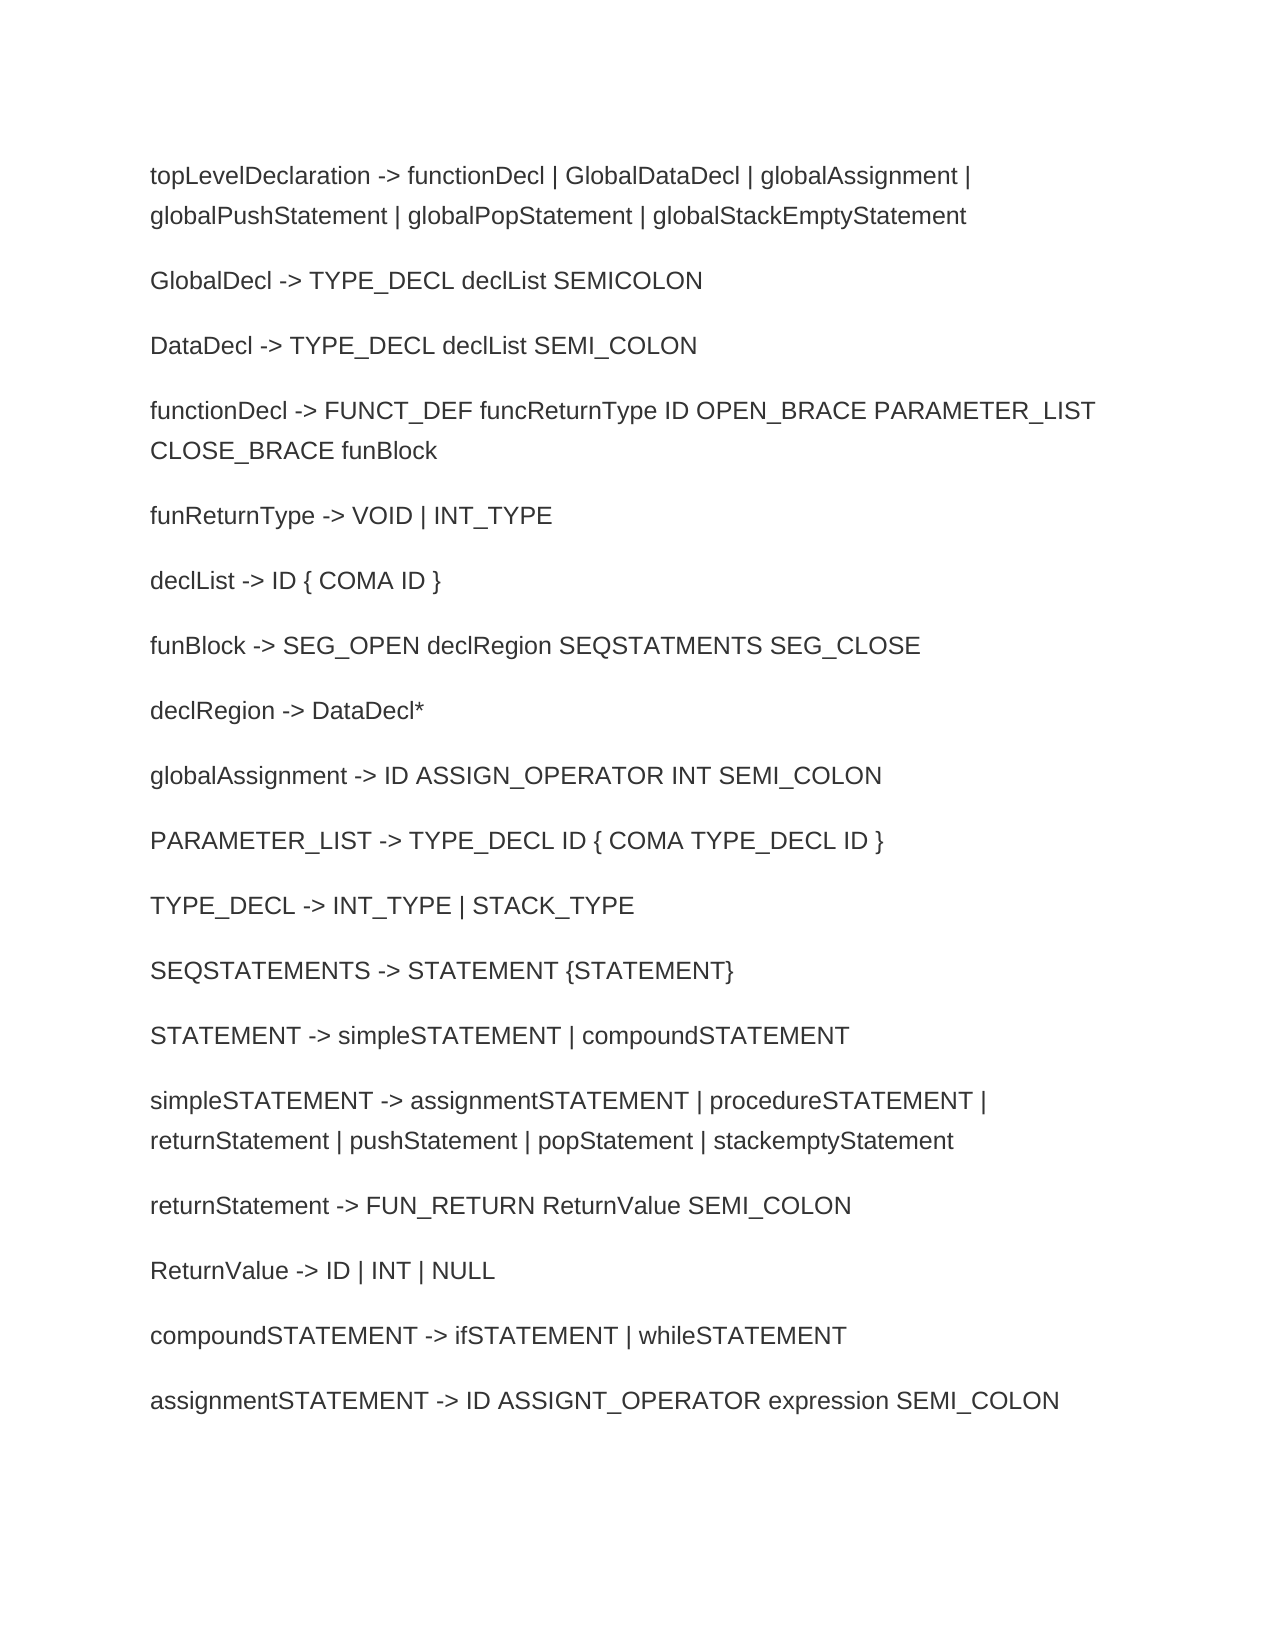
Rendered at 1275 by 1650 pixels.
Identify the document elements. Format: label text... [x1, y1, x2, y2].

text funBlock -> SEG_OPEN declRegion SEQSTATMENTS SEG_CLOSE [150, 620, 1125, 660]
text globalAssignment -> ID ASSIGN_OPERATOR INT SEMI_COLON [150, 750, 1125, 790]
text functionDecl -> FUNCT_DEF funcReturnType ID OPEN_BRACE PARAMETER_LIST CLOSE_BRACE funBlock [150, 385, 1125, 465]
text declList -> ID { COMA ID } [150, 555, 1125, 595]
text SEQSTATEMENTS -> STATEMENT {STATEMENT} [150, 945, 1125, 985]
text ReturnValue -> ID | INT | NULL [150, 1245, 1125, 1285]
text simpleSTATEMENT -> assignmentSTATEMENT | procedureSTATEMENT | returnStatement | pushStatement | popStatement | stackemptyStatement [150, 1075, 1125, 1155]
text returnStatement -> FUN_RETURN ReturnValue SEMI_COLON [150, 1180, 1125, 1220]
text TYPE_DECL -> INT_TYPE | STACK_TYPE [150, 880, 1125, 920]
text PARAMETER_LIST -> TYPE_DECL ID { COMA TYPE_DECL ID } [150, 815, 1125, 855]
text DataDecl -> TYPE_DECL declList SEMI_COLON [150, 320, 1125, 360]
text declRegion -> DataDecl* [150, 685, 1125, 725]
text assignmentSTATEMENT -> ID ASSIGNT_OPERATOR expression SEMI_COLON [150, 1375, 1125, 1415]
text GlobalDecl -> TYPE_DECL declList SEMICOLON [150, 255, 1125, 295]
text STATEMENT -> simpleSTATEMENT | compoundSTATEMENT [150, 1010, 1125, 1050]
text topLevelDeclaration -> functionDecl | GlobalDataDecl | globalAssignment | globalPushStatement | globalPopStatement | globalStackEmptyStatement [150, 150, 1125, 230]
text funReturnType -> VOID | INT_TYPE [150, 490, 1125, 530]
text compoundSTATEMENT -> ifSTATEMENT | whileSTATEMENT [150, 1310, 1125, 1350]
